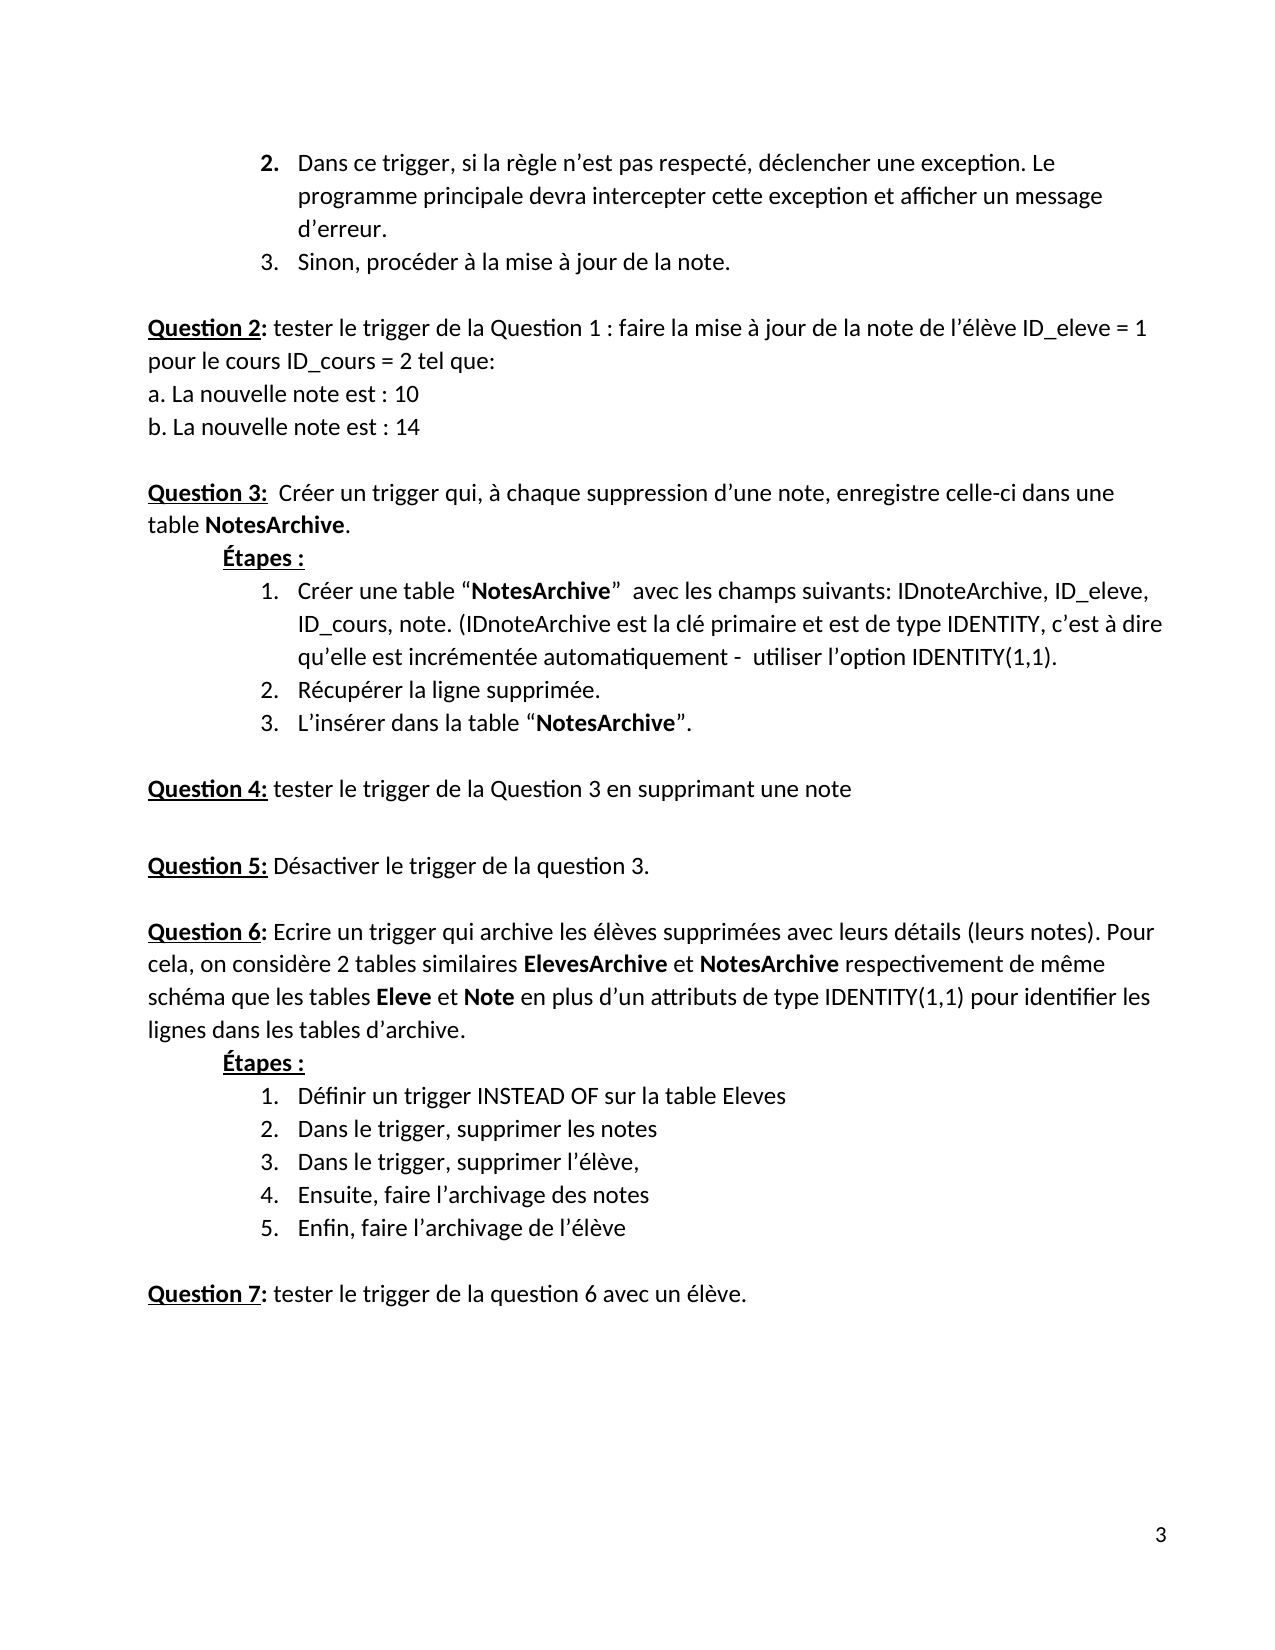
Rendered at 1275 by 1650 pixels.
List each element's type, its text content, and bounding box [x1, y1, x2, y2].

list La nouvelle note est : 14 [148, 411, 1167, 441]
text Question 6: Ecrire un trigger qui archive les élèves supprimées avec leurs détails (leurs notes). Pour cela, on considère 2 tables similaires ElevesArchive et NotesArchive respectivement de même schéma que les tables Eleve et Note en plus d’un attributs de type IDENTITY(1,1) pour identifier les lignes dans les tables d’archive. [148, 916, 1167, 1045]
text Question 7: tester le trigger de la question 6 avec un élève. [148, 1278, 1167, 1308]
list Dans le trigger, supprimer l’élève, [260, 1146, 1167, 1177]
list Sinon, procéder à la mise à jour de la note. [260, 246, 1167, 277]
list Créer une table “NotesArchive” avec les champs suivants: IDnoteArchive, ID_eleve, ID_cours, note. (IDnoteArchive est la clé primaire et est de type IDENTITY, c’est à dire qu’elle est incrémentée automatiquement - utiliser l’option IDENTITY(1,1). [260, 576, 1167, 672]
list Dans le trigger, supprimer les notes [260, 1113, 1167, 1144]
list Récupérer la ligne supprimée. [260, 674, 1167, 705]
list Enfin, faire l’archivage de l’élève [260, 1212, 1167, 1242]
list Question 2: tester le trigger de la Question 1 : faire la mise à jour de la note de l’élève ID_eleve = 1 pour le cours ID_cours = 2 tel que: [148, 312, 1167, 376]
list Ensuite, faire l’archivage des notes [260, 1179, 1167, 1209]
list L’insérer dans la table “NotesArchive”. [260, 707, 1167, 738]
text Question 3: Créer un trigger qui, à chaque suppression d’une note, enregistre celle-ci dans une table NotesArchive. [148, 477, 1167, 540]
list Dans ce trigger, si la règle n’est pas respecté, déclencher une exception. Le programme principale devra intercepter cette exception et afficher un message d’erreur. [260, 148, 1167, 244]
text Question 4: tester le trigger de la Question 3 en supprimant une note [148, 773, 1167, 803]
list La nouvelle note est : 10 [148, 378, 1167, 408]
text Question 5: Désactiver le trigger de la question 3. [148, 850, 1167, 880]
text Étapes : [223, 1047, 1167, 1078]
text Étapes : [223, 543, 1167, 573]
list Définir un trigger INSTEAD OF sur la table Eleves [260, 1080, 1167, 1111]
